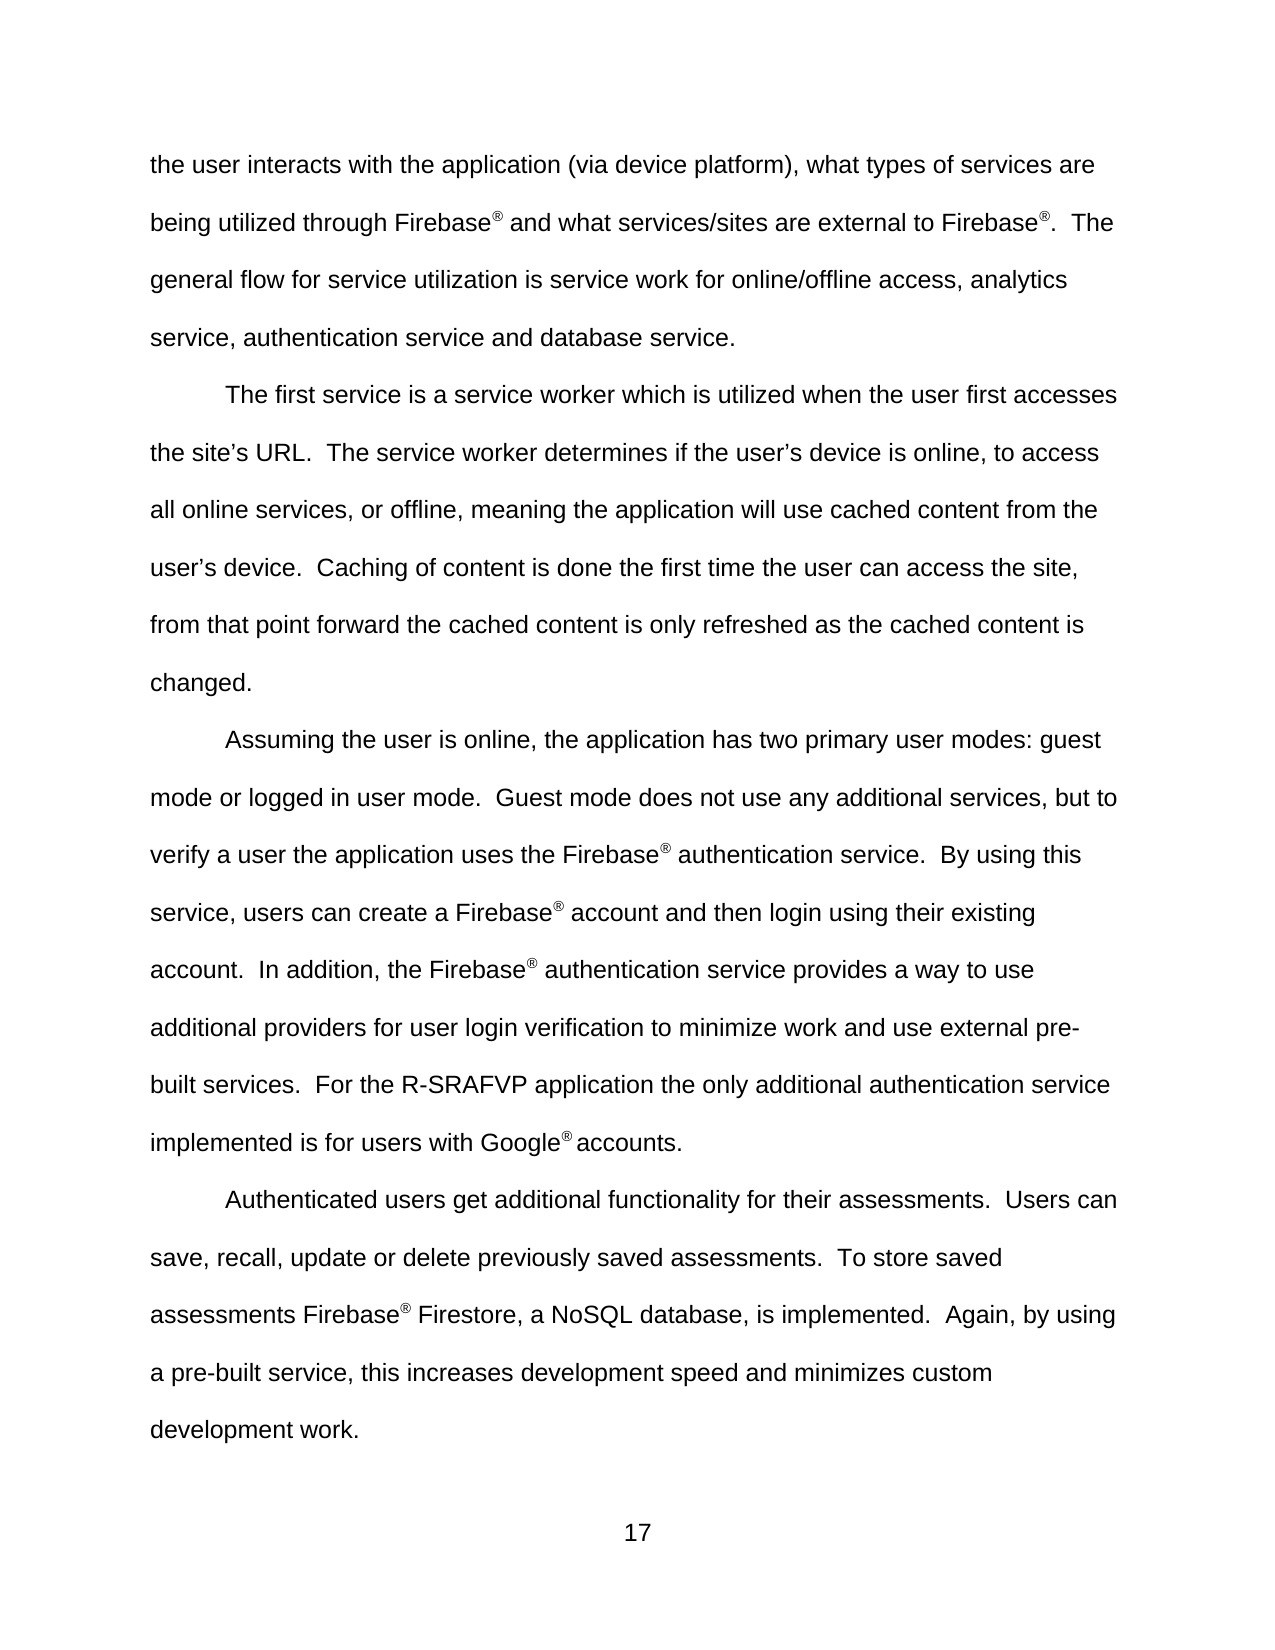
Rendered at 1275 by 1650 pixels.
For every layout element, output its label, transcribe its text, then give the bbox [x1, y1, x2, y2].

text The first service is a service worker which is utilized when the user first accesses the site’s URL. The service worker determines if the user’s device is online, to access all online services, or offline, meaning the application will use cached content from the user’s device. Caching of content is done the first time the user can access the site, from that point forward the cached content is only refreshed as the cached content is changed. [150, 380, 1125, 696]
text Authenticated users get additional functionality for their assessments. Users can save, recall, update or delete previously saved assessments. To store saved assessments Firebase® Firestore, a NoSQL database, is implemented. Again, by using a pre-built service, this increases development speed and minimizes custom development work. [150, 1185, 1125, 1444]
text Assuming the user is online, the application has two primary user modes: guest mode or logged in user mode. Guest mode does not use any additional services, but to verify a user the application uses the Firebase® authentication service. By using this service, users can create a Firebase® account and then login using their existing account. In addition, the Firebase® authentication service provides a way to use additional providers for user login verification to minimize work and use external pre-built services. For the R-SRAFVP application the only additional authentication service implemented is for users with Google® accounts. [150, 725, 1125, 1156]
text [150, 150, 1125, 351]
